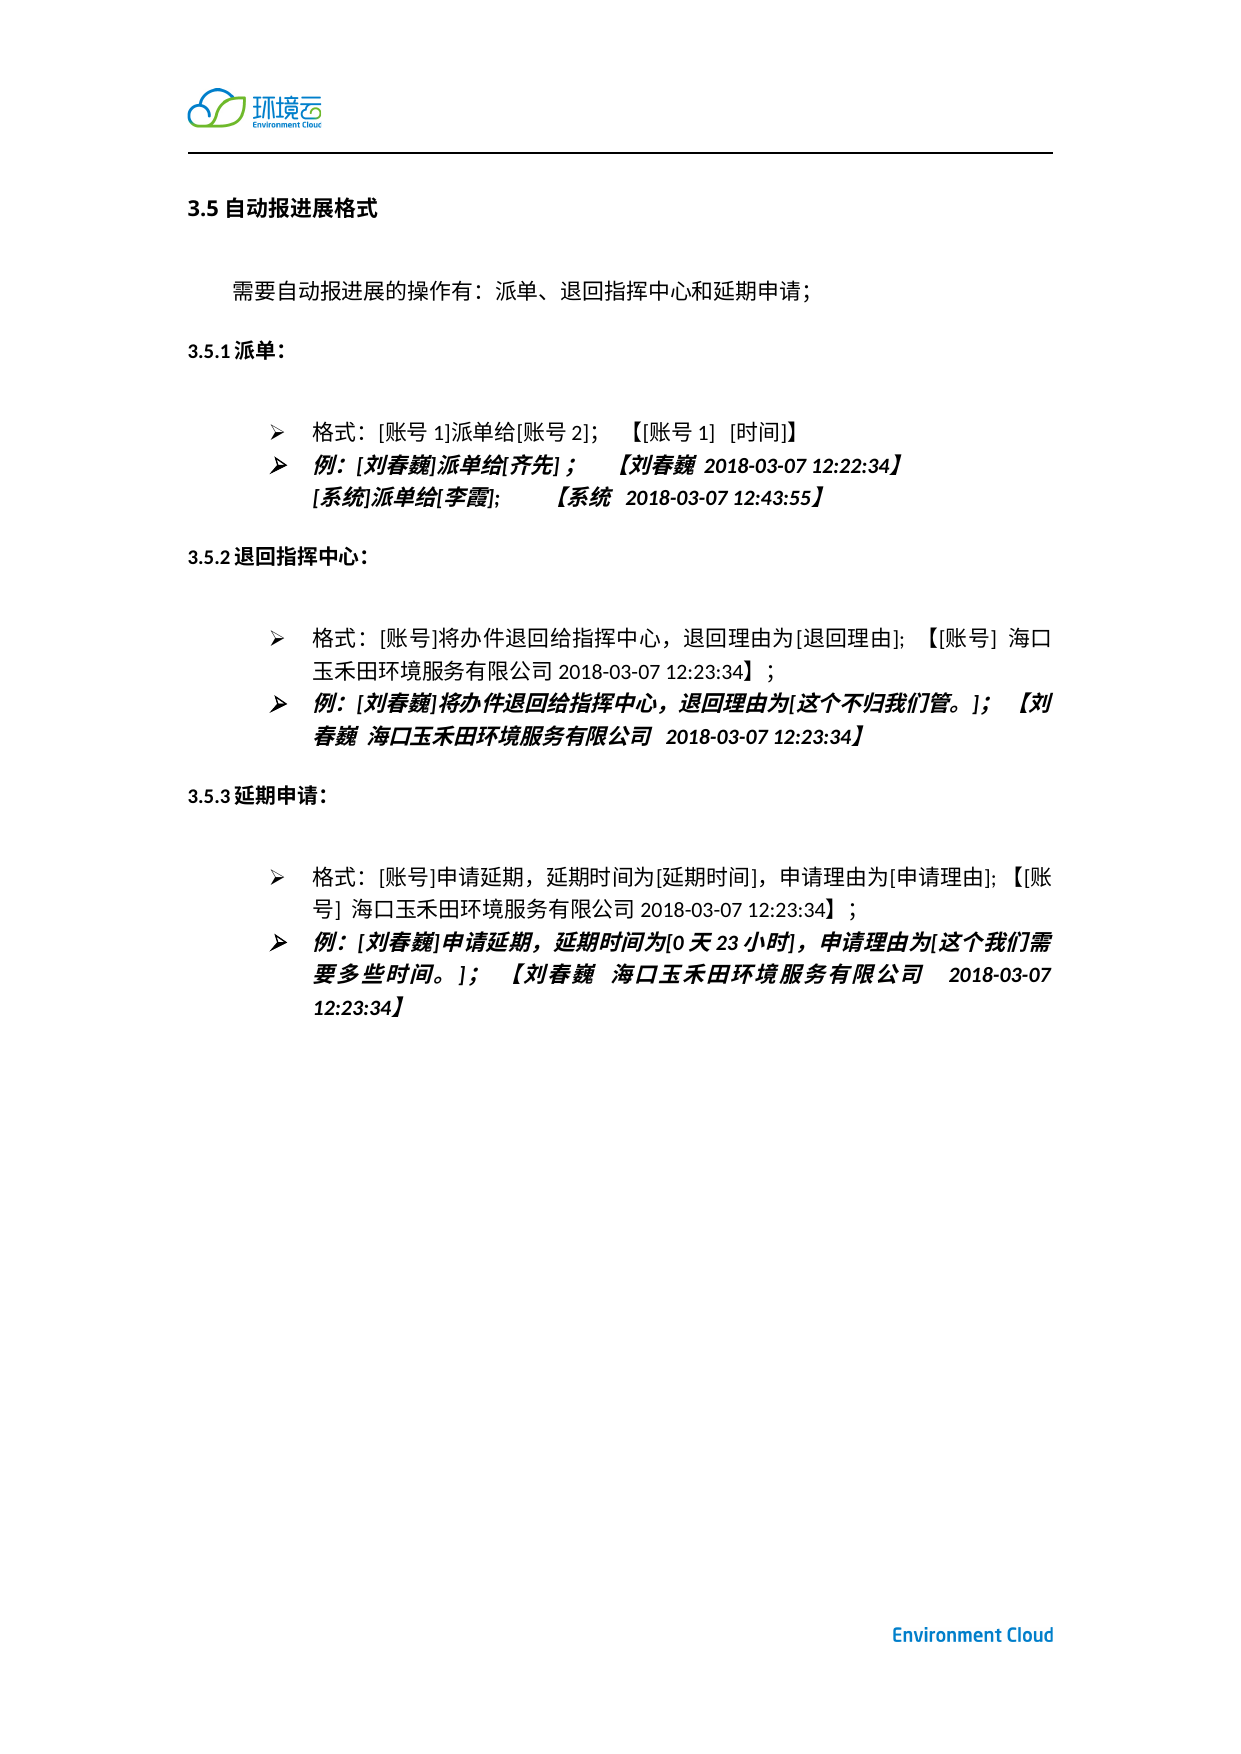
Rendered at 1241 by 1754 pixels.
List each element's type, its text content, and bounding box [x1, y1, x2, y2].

list 例：[刘春巍]申请延期，延期时间为[0天23小时]，申请理由为[这个我们需要多些时间。]； 【刘春巍 海口玉禾田环境服务有限公司 2018-03-07 12:23:34】 [269, 924, 1053, 1022]
subtitle 3.5.2退回指挥中心： [187, 539, 1053, 572]
list 格式：[账号]申请延期，延期时间为[延期时间]，申请理由为[申请理由]; 【[账号] 海口玉禾田环境服务有限公司 2018-03-07 12:23:34】； [269, 859, 1053, 924]
picture [893, 1627, 1053, 1642]
list 例：[刘春巍]派单给[齐先] ； 【刘春巍 2018-03-07 12:22:34】 [269, 447, 1053, 480]
subtitle 3.5 自动报进展格式 [187, 191, 1053, 223]
list 格式：[账号1]派单给[账号2]； 【[账号1] [时间]】 [269, 415, 1053, 447]
text 需要自动报进展的操作有：派单、退回指挥中心和延期申请； [187, 274, 1053, 306]
list 格式：[账号]将办件退回给指挥中心，退回理由为[退回理由]; 【[账号] 海口玉禾田环境服务有限公司 2018-03-07 12:23:34】； [269, 621, 1053, 686]
subtitle 3.5.3延期申请： [187, 778, 1053, 811]
list 例：[刘春巍]将办件退回给指挥中心，退回理由为[这个不归我们管。]； 【刘春巍 海口玉禾田环境服务有限公司 2018-03-07 12:23:34】 [269, 686, 1053, 751]
list [系统]派单给[李霞]; 【系统 2018-03-07 12:43:55】 [269, 480, 1053, 512]
picture [187, 88, 322, 128]
subtitle 3.5.1派单： [187, 333, 1053, 366]
